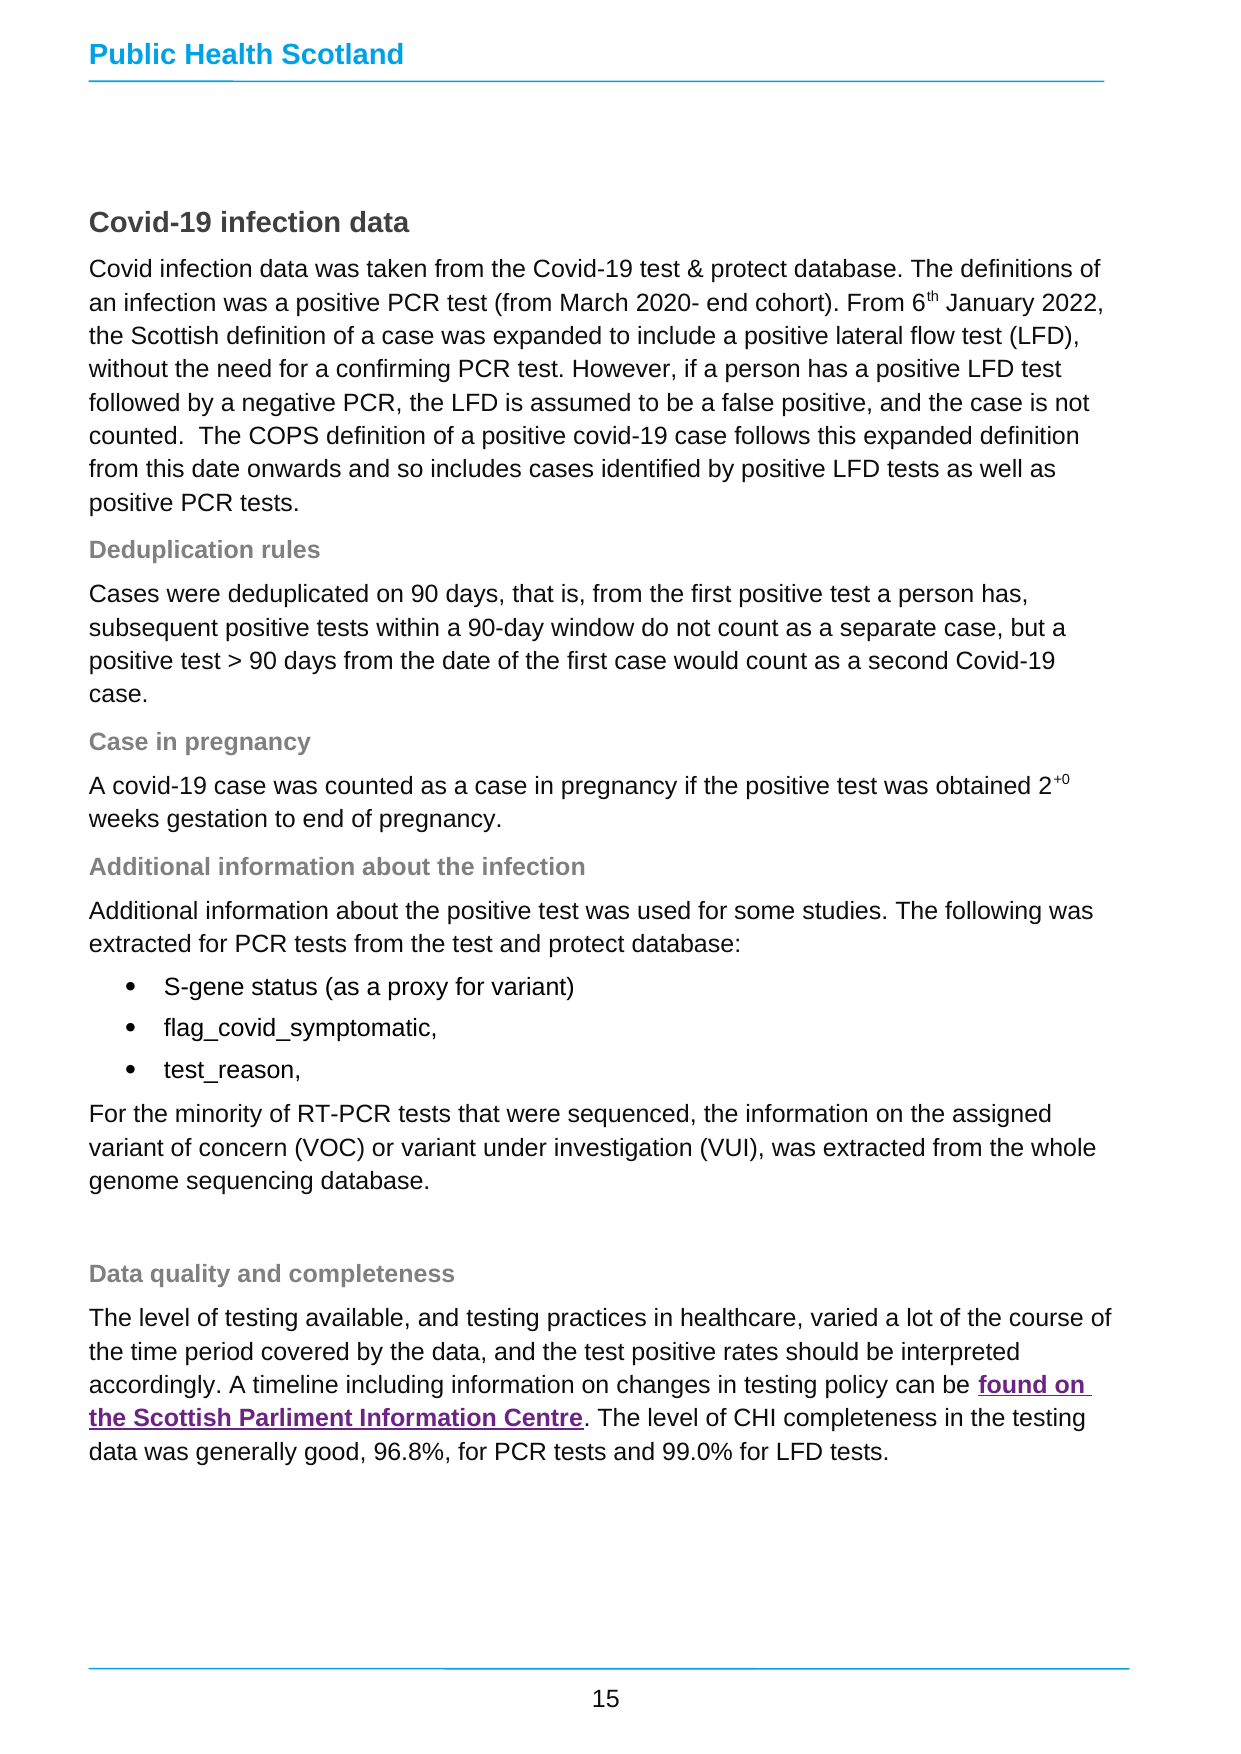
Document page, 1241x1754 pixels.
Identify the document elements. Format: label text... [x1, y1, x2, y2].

list test_reason, [126, 1054, 1122, 1083]
text Covid infection data was taken from the Covid-19 test & protect database. The definitions of an infection was a positive PCR test (from March 2020- end cohort). From 6th January 2022, the Scottish definition of a case was expanded to include a positive lateral flow test (LFD), without the need for a confirming PCR test. However, if a person has a positive LFD test followed by a negative PCR, the LFD is assumed to be a false positive, and the case is not counted. The COPS definition of a positive covid-19 case follows this expanded definition from this date onwards and so includes cases identified by positive LFD tests as well as positive PCR tests. [89, 251, 1122, 518]
text Additional information about the positive test was used for some studies. The following was extracted for PCR tests from the test and protect database: [89, 893, 1122, 959]
subtitle Additional information about the infection [89, 855, 1122, 880]
text The level of testing available, and testing practices in healthcare, varied a lot of the course of the time period covered by the data, and the test positive rates should be interpreted accordingly. A timeline including information on changes in testing policy can be found on the Scottish Parliment Information Centre. The level of CHI completeness in the testing data was generally good, 96.8%, for PCR tests and 99.0% for LFD tests. [89, 1300, 1122, 1467]
subtitle Data quality and completeness [89, 1263, 1122, 1288]
text For the minority of RT-PCR tests that were sequenced, the information on the assigned variant of concern (VOC) or variant under investigation (VUI), was extracted from the whole genome sequencing database. [89, 1096, 1122, 1196]
list flag_covid_symptomatic, [126, 1013, 1122, 1042]
list S-gene status (as a proxy for variant) [126, 972, 1122, 1001]
subtitle Case in pregnancy [89, 730, 1122, 755]
text A covid-19 case was counted as a case in pregnancy if the positive test was obtained 2+0 weeks gestation to end of pregnancy. [89, 768, 1122, 834]
text Cases were deduplicated on 90 days, that is, from the first positive test a person has, subsequent positive tests within a 90-day window do not count as a separate case, but a positive test > 90 days from the date of the first case would count as a second Covid-19 case. [89, 576, 1122, 709]
subtitle Deduplication rules [89, 538, 1122, 563]
subtitle Covid-19 infection data [89, 209, 1122, 238]
